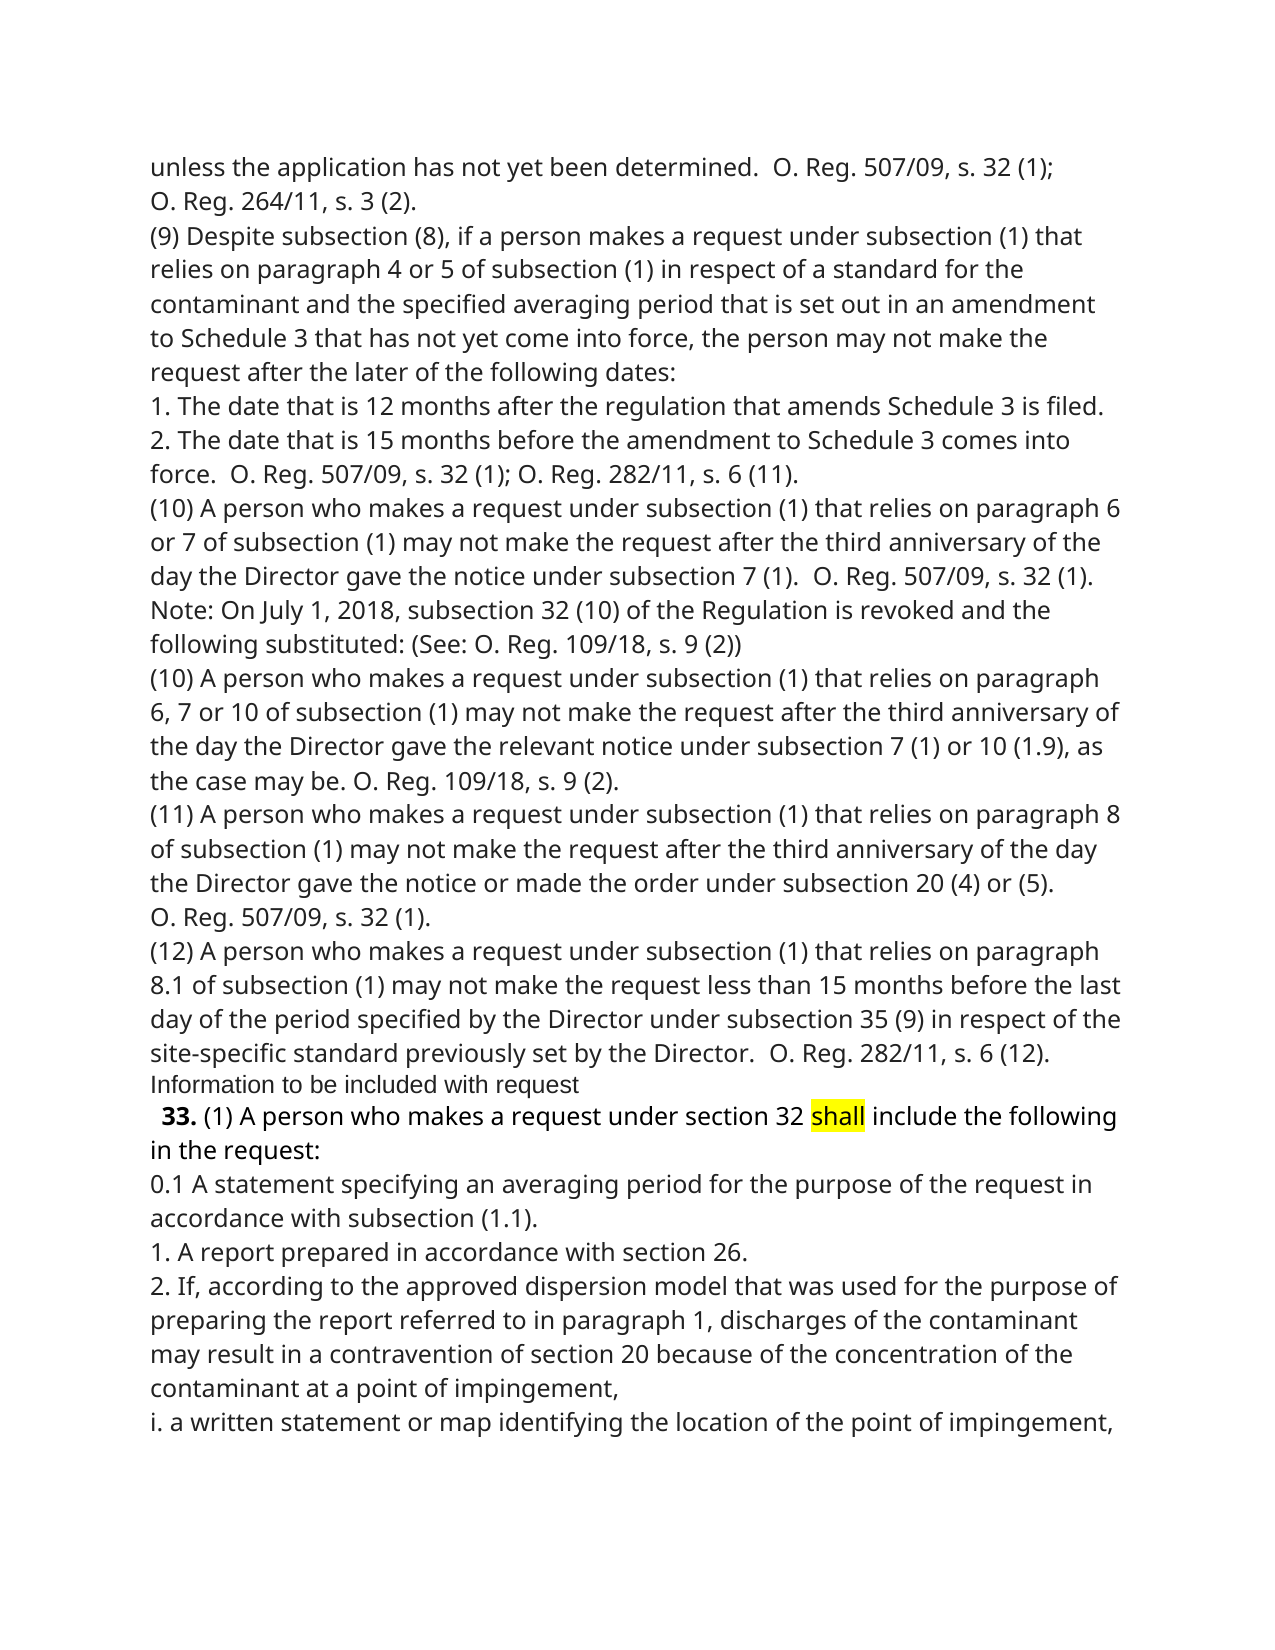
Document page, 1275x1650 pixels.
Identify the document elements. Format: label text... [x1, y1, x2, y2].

text i. a written statement or map identifying the location of the point of impingement, [150, 1405, 1125, 1439]
text 2. The date that is 15 months before the amendment to Schedule 3 comes into force. O. Reg. 507/09, s. 32 (1); O. Reg. 282/11, s. 6 (11). [150, 422, 1125, 491]
text (12) A person who makes a request under subsection (1) that relies on paragraph 8.1 of subsection (1) may not make the request less than 15 months before the last day of the period specified by the Director under subsection 35 (9) in respect of the site-specific standard previously set by the Director. O. Reg. 282/11, s. 6 (12). [150, 933, 1125, 1070]
text 1. The date that is 12 months after the regulation that amends Schedule 3 is filed. [150, 388, 1125, 422]
text 33. (1) A person who makes a request under section 32 shall include the following in the request: [150, 1098, 1125, 1167]
text (9) Despite subsection (8), if a person makes a request under subsection (1) that relies on paragraph 4 or 5 of subsection (1) in respect of a standard for the contaminant and the specified averaging period that is set out in an amendment to Schedule 3 that has not yet come into force, the person may not make the request after the later of the following dates: [150, 218, 1125, 388]
text (11) A person who makes a request under subsection (1) that relies on paragraph 8 of subsection (1) may not make the request after the third anniversary of the day the Director gave the notice or made the order under subsection 20 (4) or (5). O. Reg. 507/09, s. 32 (1). [150, 797, 1125, 933]
text 0.1 A statement specifying an averaging period for the purpose of the request in accordance with subsection (1.1). [150, 1167, 1125, 1235]
text 1. A report prepared in accordance with section 26. [150, 1235, 1125, 1269]
text Note: On July 1, 2018, subsection 32 (10) of the Regulation is revoked and the following substituted: (See: O. Reg. 109/18, s. 9 (2)) [150, 593, 1125, 661]
text (10) A person who makes a request under subsection (1) that relies on paragraph 6, 7 or 10 of subsection (1) may not make the request after the third anniversary of the day the Director gave the relevant notice under subsection 7 (1) or 10 (1.9), as the case may be. O. Reg. 109/18, s. 9 (2). [150, 661, 1125, 797]
text Information to be included with request [150, 1070, 1125, 1098]
text (10) A person who makes a request under subsection (1) that relies on paragraph 6 or 7 of subsection (1) may not make the request after the third anniversary of the day the Director gave the notice under subsection 7 (1). O. Reg. 507/09, s. 32 (1). [150, 491, 1125, 593]
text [150, 150, 1125, 218]
text 2. If, according to the approved dispersion model that was used for the purpose of preparing the report referred to in paragraph 1, discharges of the contaminant may result in a contravention of section 20 because of the concentration of the contaminant at a point of impingement, [150, 1269, 1125, 1405]
